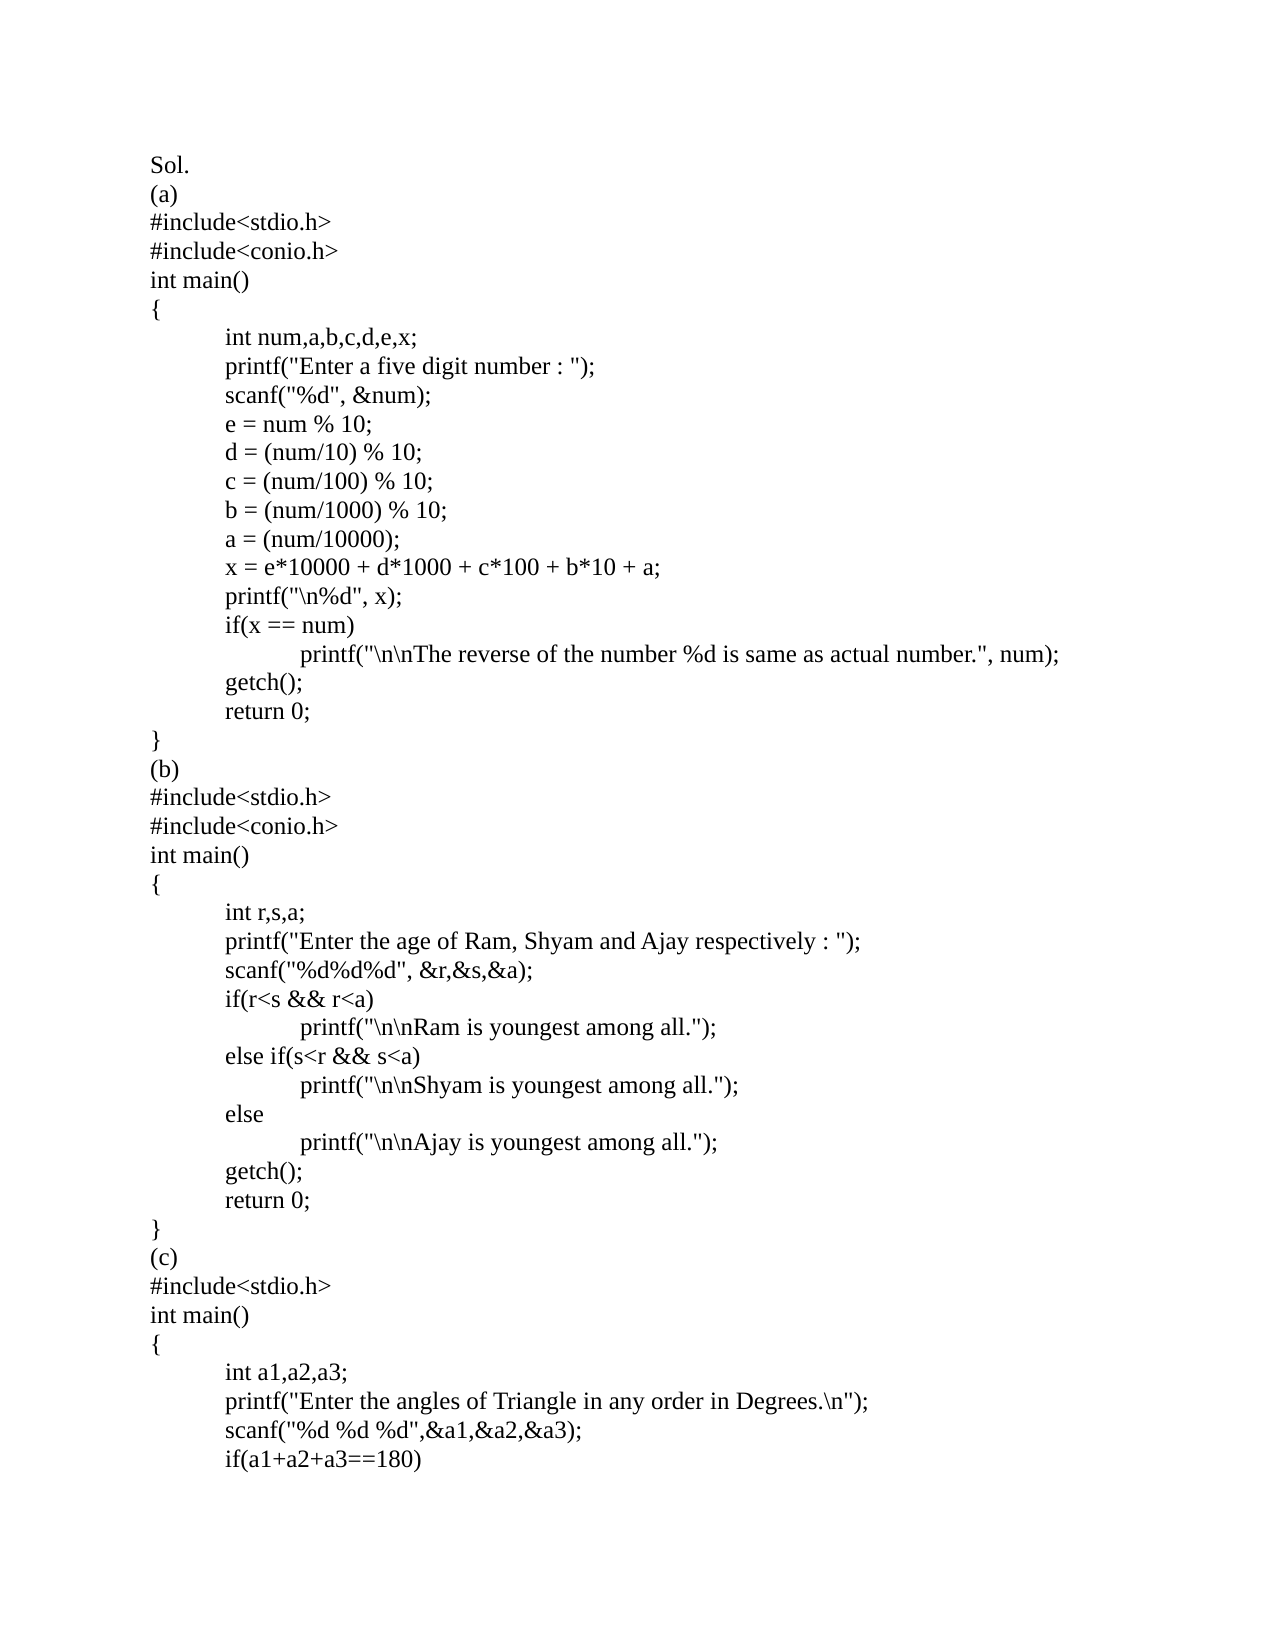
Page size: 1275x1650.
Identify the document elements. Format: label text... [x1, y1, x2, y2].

text printf("\n\nShyam is youngest among all."); [150, 1070, 1125, 1099]
text int main() [150, 265, 1125, 294]
text if(r<s && r<a) [150, 984, 1125, 1012]
text int num,a,b,c,d,e,x; [150, 322, 1125, 351]
text scanf("%d%d%d", &r,&s,&a); [150, 955, 1125, 984]
text e = num % 10; [150, 409, 1125, 437]
text else [150, 1099, 1125, 1127]
text printf("\n%d", x); [150, 581, 1125, 610]
text #include<stdio.h> [150, 782, 1125, 811]
text int a1,a2,a3; [150, 1357, 1125, 1386]
text int main() [150, 1300, 1125, 1329]
text else if(s<r && s<a) [150, 1041, 1125, 1070]
text a = (num/10000); [150, 524, 1125, 552]
text printf("Enter a five digit number : "); [150, 351, 1125, 380]
text scanf("%d %d %d",&a1,&a2,&a3); [150, 1415, 1125, 1444]
text Sol. [150, 150, 1125, 179]
text (b) [150, 754, 1125, 782]
text b = (num/1000) % 10; [150, 495, 1125, 524]
text printf("\n\nThe reverse of the number %d is same as actual number.", num); [150, 639, 1125, 667]
text } [150, 1214, 1125, 1242]
text getch(); [150, 1156, 1125, 1185]
text x = e*10000 + d*1000 + c*100 + b*10 + a; [150, 552, 1125, 581]
text int main() [150, 840, 1125, 869]
text printf("\n\nRam is youngest among all."); [150, 1012, 1125, 1041]
text { [150, 1329, 1125, 1357]
text #include<conio.h> [150, 236, 1125, 265]
text #include<stdio.h> [150, 207, 1125, 236]
text return 0; [150, 696, 1125, 725]
text if(x == num) [150, 610, 1125, 639]
text int r,s,a; [150, 897, 1125, 926]
text #include<conio.h> [150, 811, 1125, 840]
text { [150, 869, 1125, 897]
text (c) [150, 1242, 1125, 1271]
text } [150, 725, 1125, 754]
text d = (num/10) % 10; [150, 437, 1125, 466]
text c = (num/100) % 10; [150, 466, 1125, 495]
text #include<stdio.h> [150, 1271, 1125, 1300]
text getch(); [150, 667, 1125, 696]
text { [150, 294, 1125, 322]
text scanf("%d", &num); [150, 380, 1125, 409]
text printf("\n\nAjay is youngest among all."); [150, 1127, 1125, 1156]
text if(a1+a2+a3==180) [150, 1444, 1125, 1472]
text (a) [150, 179, 1125, 207]
text printf("Enter the angles of Triangle in any order in Degrees.\n"); [150, 1386, 1125, 1415]
text printf("Enter the age of Ram, Shyam and Ajay respectively : "); [150, 926, 1125, 955]
text return 0; [150, 1185, 1125, 1214]
